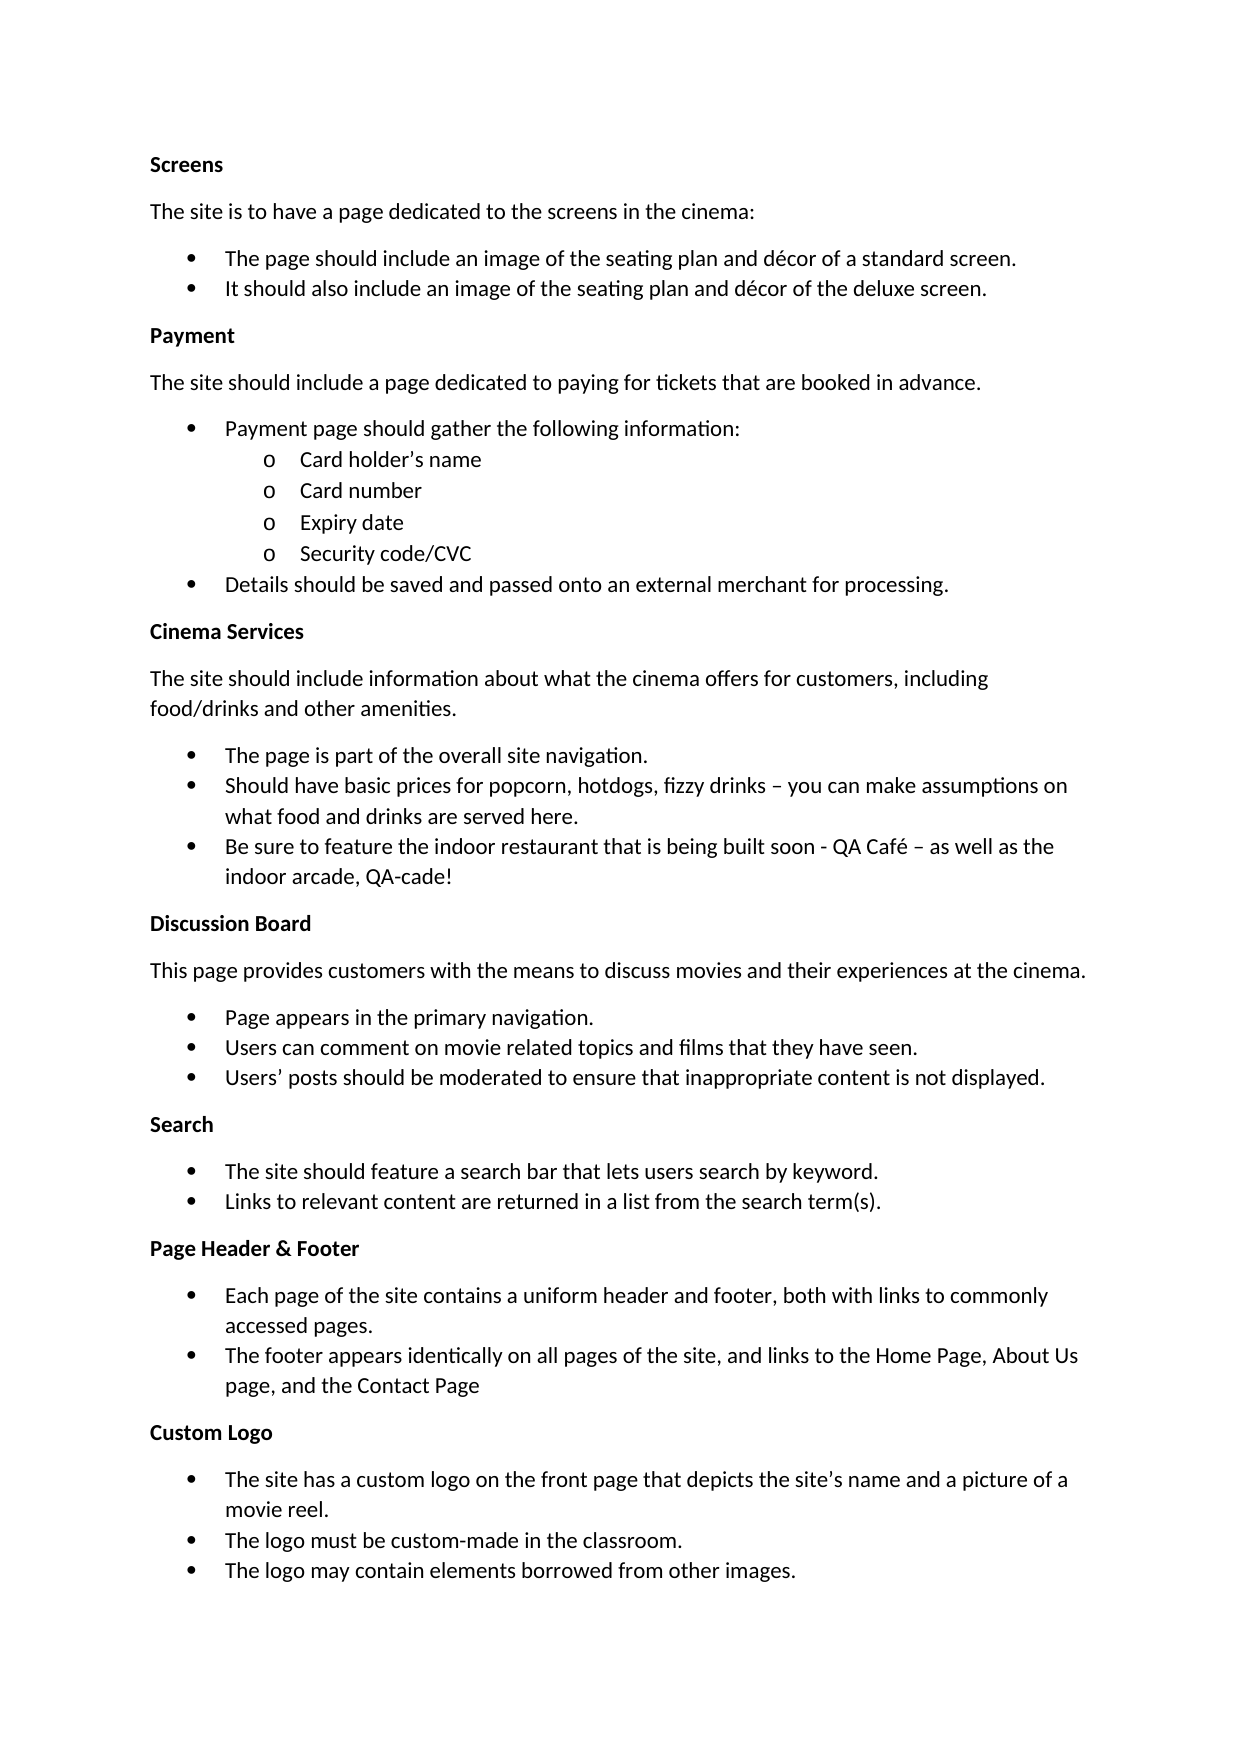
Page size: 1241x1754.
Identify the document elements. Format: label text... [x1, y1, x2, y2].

list Users’ posts should be moderated to ensure that inappropriate content is not displayed. [187, 1063, 1090, 1091]
list Details should be saved and passed onto an external merchant for processing. [187, 571, 1090, 599]
text The site should include information about what the cinema offers for customers, including food/drinks and other amenities. [150, 664, 1090, 723]
list Expiry date [262, 508, 1090, 537]
list Each page of the site contains a uniform header and footer, both with links to commonly accessed pages. [187, 1281, 1090, 1339]
list Should have basic prices for popcorn, hotdogs, fizzy drinks – you can make assumptions on what food and drinks are served here. [187, 772, 1090, 830]
list The site should feature a search bar that lets users search by keyword. [187, 1157, 1090, 1185]
list Payment page should gather the following information: [187, 414, 1090, 443]
text Payment [150, 321, 1090, 349]
list Security code/CVC [262, 539, 1090, 568]
list Be sure to feature the indoor restaurant that is being built soon - QA Café – as well as the indoor arcade, QA-cade! [187, 832, 1090, 890]
text Search [150, 1110, 1090, 1138]
list The page is part of the overall site navigation. [187, 741, 1090, 769]
list Card number [262, 476, 1090, 505]
list The footer appears identically on all pages of the site, and links to the Home Page, About Us page, and the Contact Page [187, 1341, 1090, 1400]
text Cinema Services [150, 617, 1090, 646]
text Page Header & Footer [150, 1234, 1090, 1262]
text Discussion Board [150, 909, 1090, 937]
list The logo must be custom-made in the classroom. [187, 1526, 1090, 1554]
text This page provides customers with the means to discuss movies and their experiences at the cinema. [150, 956, 1090, 984]
list Card holder’s name [262, 445, 1090, 474]
text Screens [150, 150, 1090, 178]
list Page appears in the primary navigation. [187, 1003, 1090, 1031]
list The logo may contain elements borrowed from other images. [187, 1556, 1090, 1584]
list Links to relevant content are returned in a list from the search term(s). [187, 1187, 1090, 1215]
text The site is to have a page dedicated to the screens in the cinema: [150, 197, 1090, 225]
list It should also include an image of the seating plan and décor of the deluxe screen. [187, 274, 1090, 302]
text Custom Logo [150, 1418, 1090, 1447]
list The page should include an image of the seating plan and décor of a standard screen. [187, 244, 1090, 272]
list Users can comment on movie related topics and films that they have seen. [187, 1033, 1090, 1061]
text The site should include a page dedicated to paying for tickets that are booked in advance. [150, 368, 1090, 396]
list The site has a custom logo on the front page that depicts the site’s name and a picture of a movie reel. [187, 1465, 1090, 1524]
